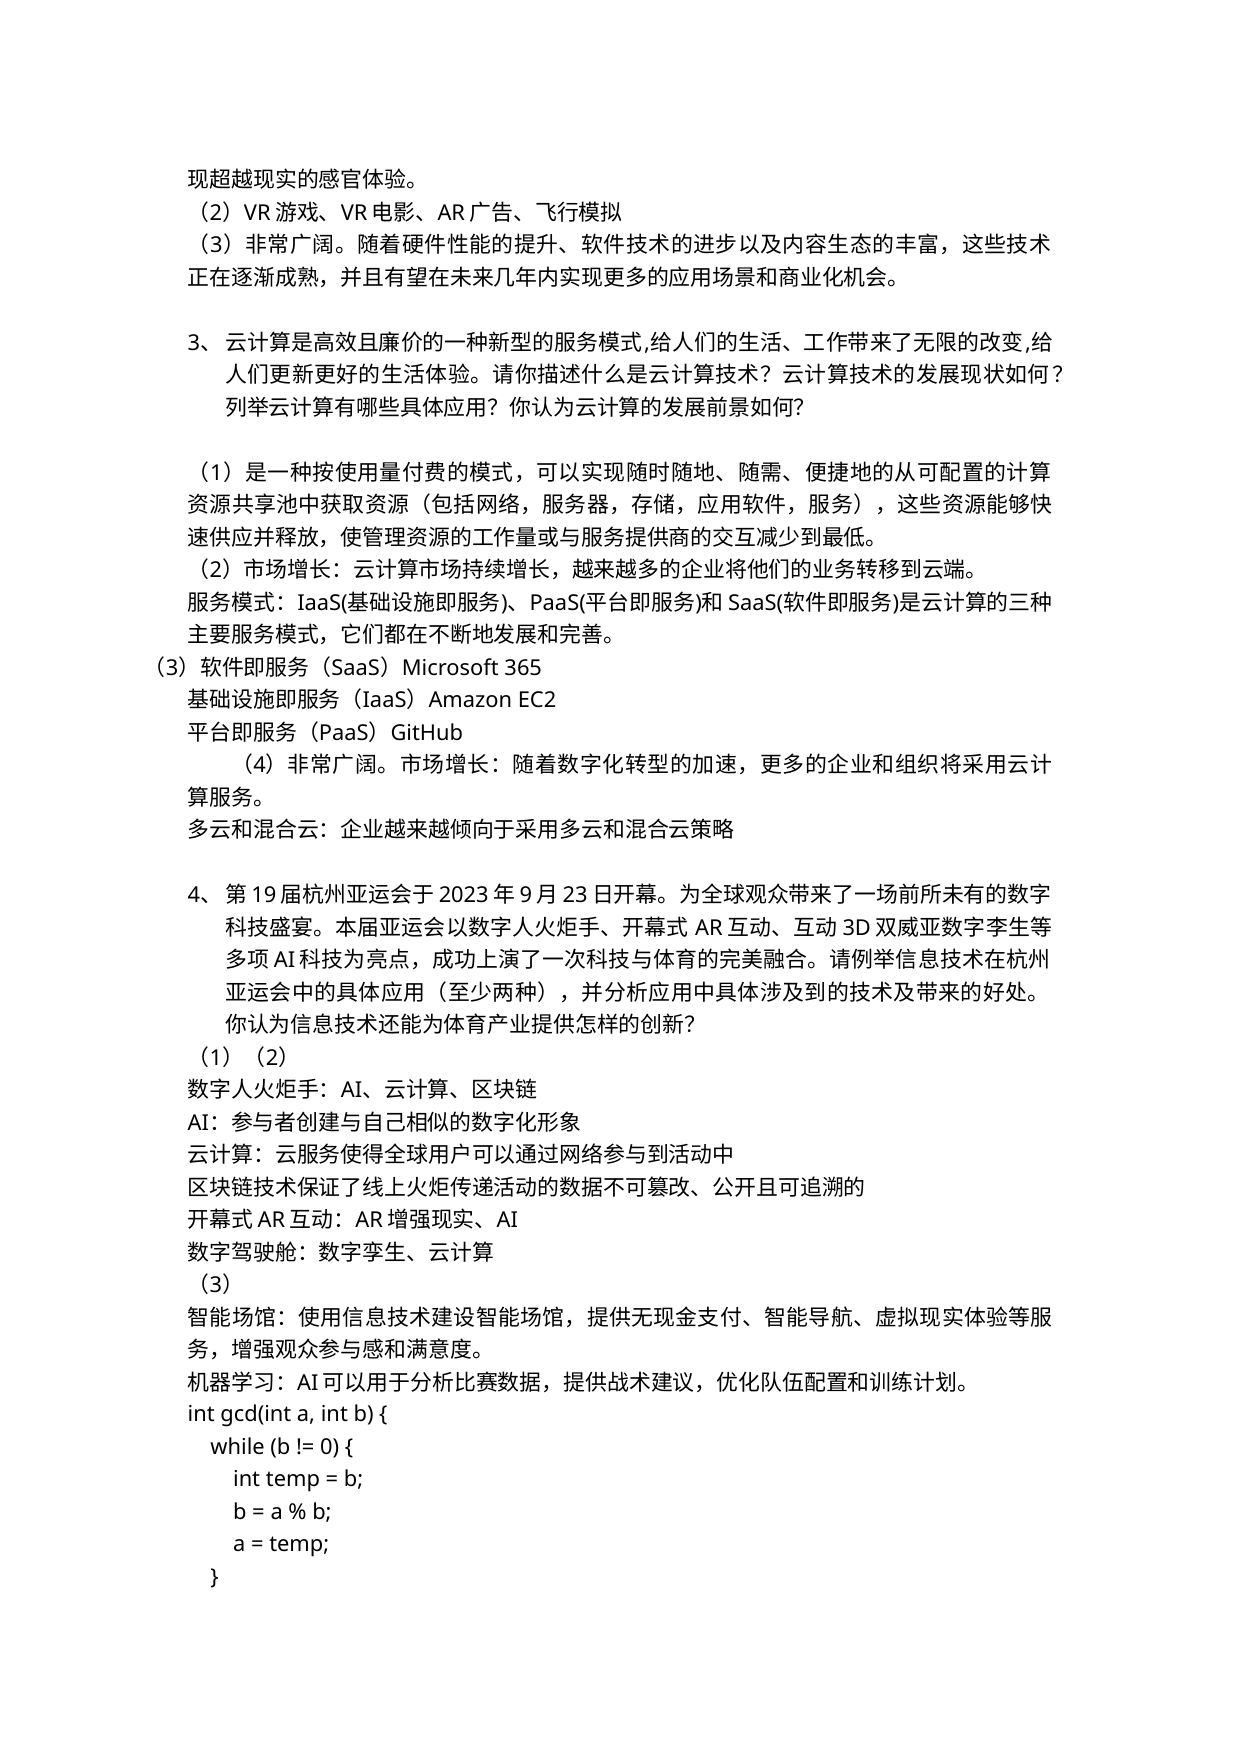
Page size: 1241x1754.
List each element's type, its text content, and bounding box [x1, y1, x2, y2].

list 服务模式：IaaS(基础设施即服务)、PaaS(平台即服务)和SaaS(软件即服务)是云计算的三种主要服务模式，它们都在不断地发展和完善。 [187, 584, 1053, 649]
list （2）VR游戏、VR电影、AR广告、飞行模拟 [187, 194, 1053, 227]
list （3） [187, 1267, 1053, 1299]
list b = a % b; [187, 1494, 1053, 1527]
list 基础设施即服务（IaaS）Amazon EC2 [187, 682, 1053, 714]
list （2）市场增长：云计算市场持续增长，越来越多的企业将他们的业务转移到云端。 [187, 552, 1053, 584]
list 软件即服务（SaaS）Microsoft 365 [144, 649, 1053, 682]
text 区块链技术保证了线上火炬传递活动的数据不可篡改、公开且可追溯的 [187, 1169, 1053, 1202]
list 平台即服务（PaaS）GitHub [187, 714, 1053, 747]
list 多云和混合云：企业越来越倾向于采用多云和混合云策略 [187, 812, 1053, 844]
list （1）是一种按使用量付费的模式，可以实现随时随地、随需、便捷地的从可配置的计算资源共享池中获取资源（包括网络，服务器，存储，应用软件，服务），这些资源能够快速供应并释放，使管理资源的工作量或与服务提供商的交互减少到最低。 [187, 454, 1053, 552]
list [187, 162, 1053, 194]
list 非常广阔。市场增长：随着数字化转型的加速，更多的企业和组织将采用云计算服务。 [187, 747, 1053, 812]
list a = temp; [187, 1527, 1053, 1559]
list （3）非常广阔。随着硬件性能的提升、软件技术的进步以及内容生态的丰富，这些技术正在逐渐成熟，并且有望在未来几年内实现更多的应用场景和商业化机会。 [187, 227, 1053, 292]
list （1）（2） [187, 1039, 1053, 1072]
list 第19届杭州亚运会于2023年9月23日开幕。为全球观众带来了一场前所未有的数字科技盛宴。本届亚运会以数字人火炬手、开幕式AR互动、互动3D双威亚数字李生等多项AI科技为亮点，成功上演了一次科技与体育的完美融合。请例举信息技术在杭州亚运会中的具体应用（至少两种），并分析应用中具体涉及到的技术及带来的好处。你认为信息技术还能为体育产业提供怎样的创新？ [187, 877, 1053, 1039]
list } [187, 1559, 1053, 1592]
list 开幕式AR互动：AR增强现实、AI [187, 1202, 1053, 1234]
list 云计算是高效且廉价的一种新型的服务模式,给人们的生活、工作带来了无限的改变,给人们更新更好的生活体验。请你描述什么是云计算技术？云计算技术的发展现状如何？列举云计算有哪些具体应用？你认为云计算的发展前景如何？ [187, 324, 1053, 422]
list 数字人火炬手：AI、云计算、区块链 [187, 1072, 1053, 1104]
list AI：参与者创建与自己相似的数字化形象 [187, 1104, 1053, 1137]
text 云计算：云服务使得全球用户可以通过网络参与到活动中 [187, 1137, 1053, 1169]
list 智能场馆：使用信息技术建设智能场馆，提供无现金支付、智能导航、虚拟现实体验等服务，增强观众参与感和满意度。 [187, 1299, 1053, 1364]
list int temp = b; [187, 1462, 1053, 1494]
list 数字驾驶舱：数字孪生、云计算 [187, 1234, 1053, 1267]
list 机器学习：AI可以用于分析比赛数据，提供战术建议，优化队伍配置和训练计划。 [187, 1364, 1053, 1397]
list while (b != 0) { [187, 1429, 1053, 1462]
list int gcd(int a, int b) { [187, 1397, 1053, 1429]
